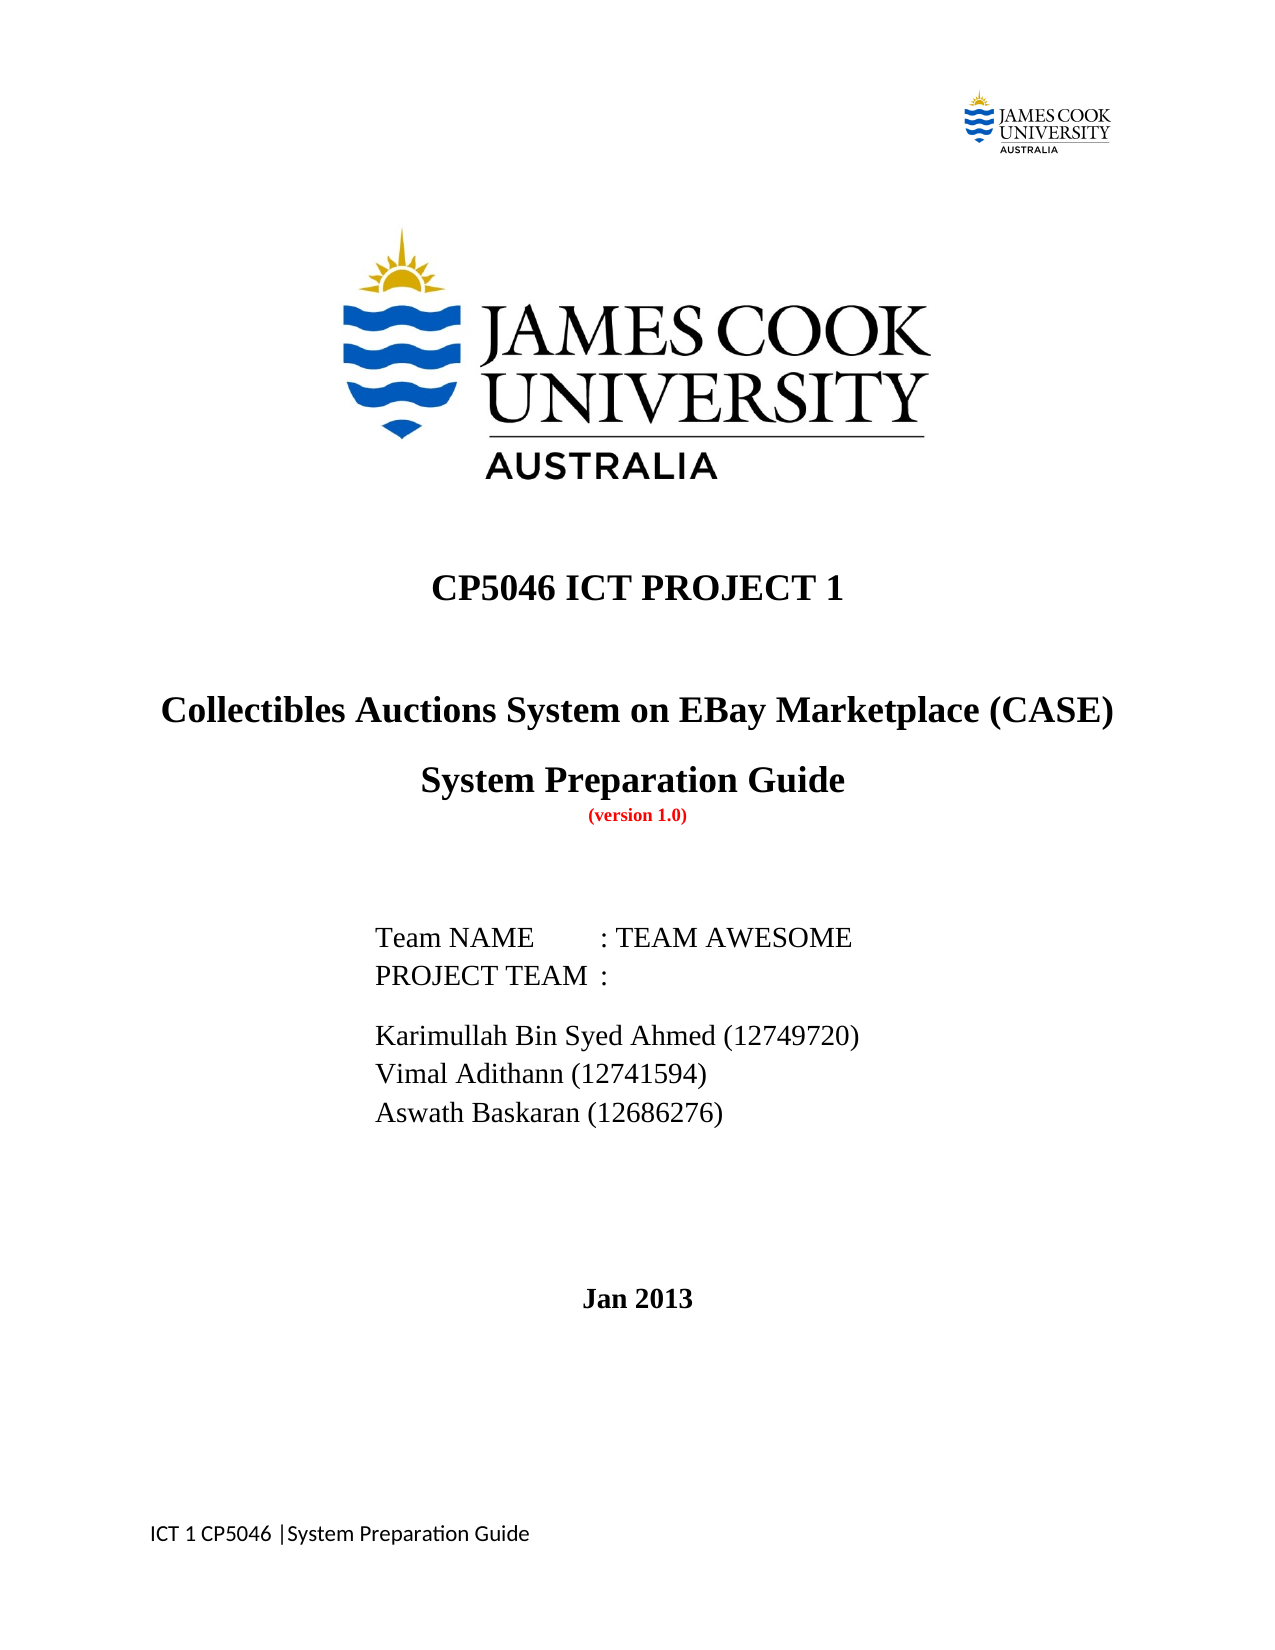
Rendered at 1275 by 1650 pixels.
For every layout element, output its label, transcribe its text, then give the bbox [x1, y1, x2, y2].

text Team NAME : TEAM AWESOME PROJECT TEAM : [375, 920, 1125, 992]
picture [284, 75, 1125, 541]
text System Preparation Guide (version 1.0) [150, 757, 1125, 825]
text CP5046 ICT PROJECT 1 [150, 566, 1125, 609]
text Collectibles Auctions System on EBay Marketplace (CASE) [150, 687, 1125, 730]
text Karimullah Bin Syed Ahmed (12749720) Vimal Adithann (12741594) Aswath Baskaran (12686276) [375, 1018, 1125, 1128]
text Jan 2013 [150, 1281, 1125, 1314]
